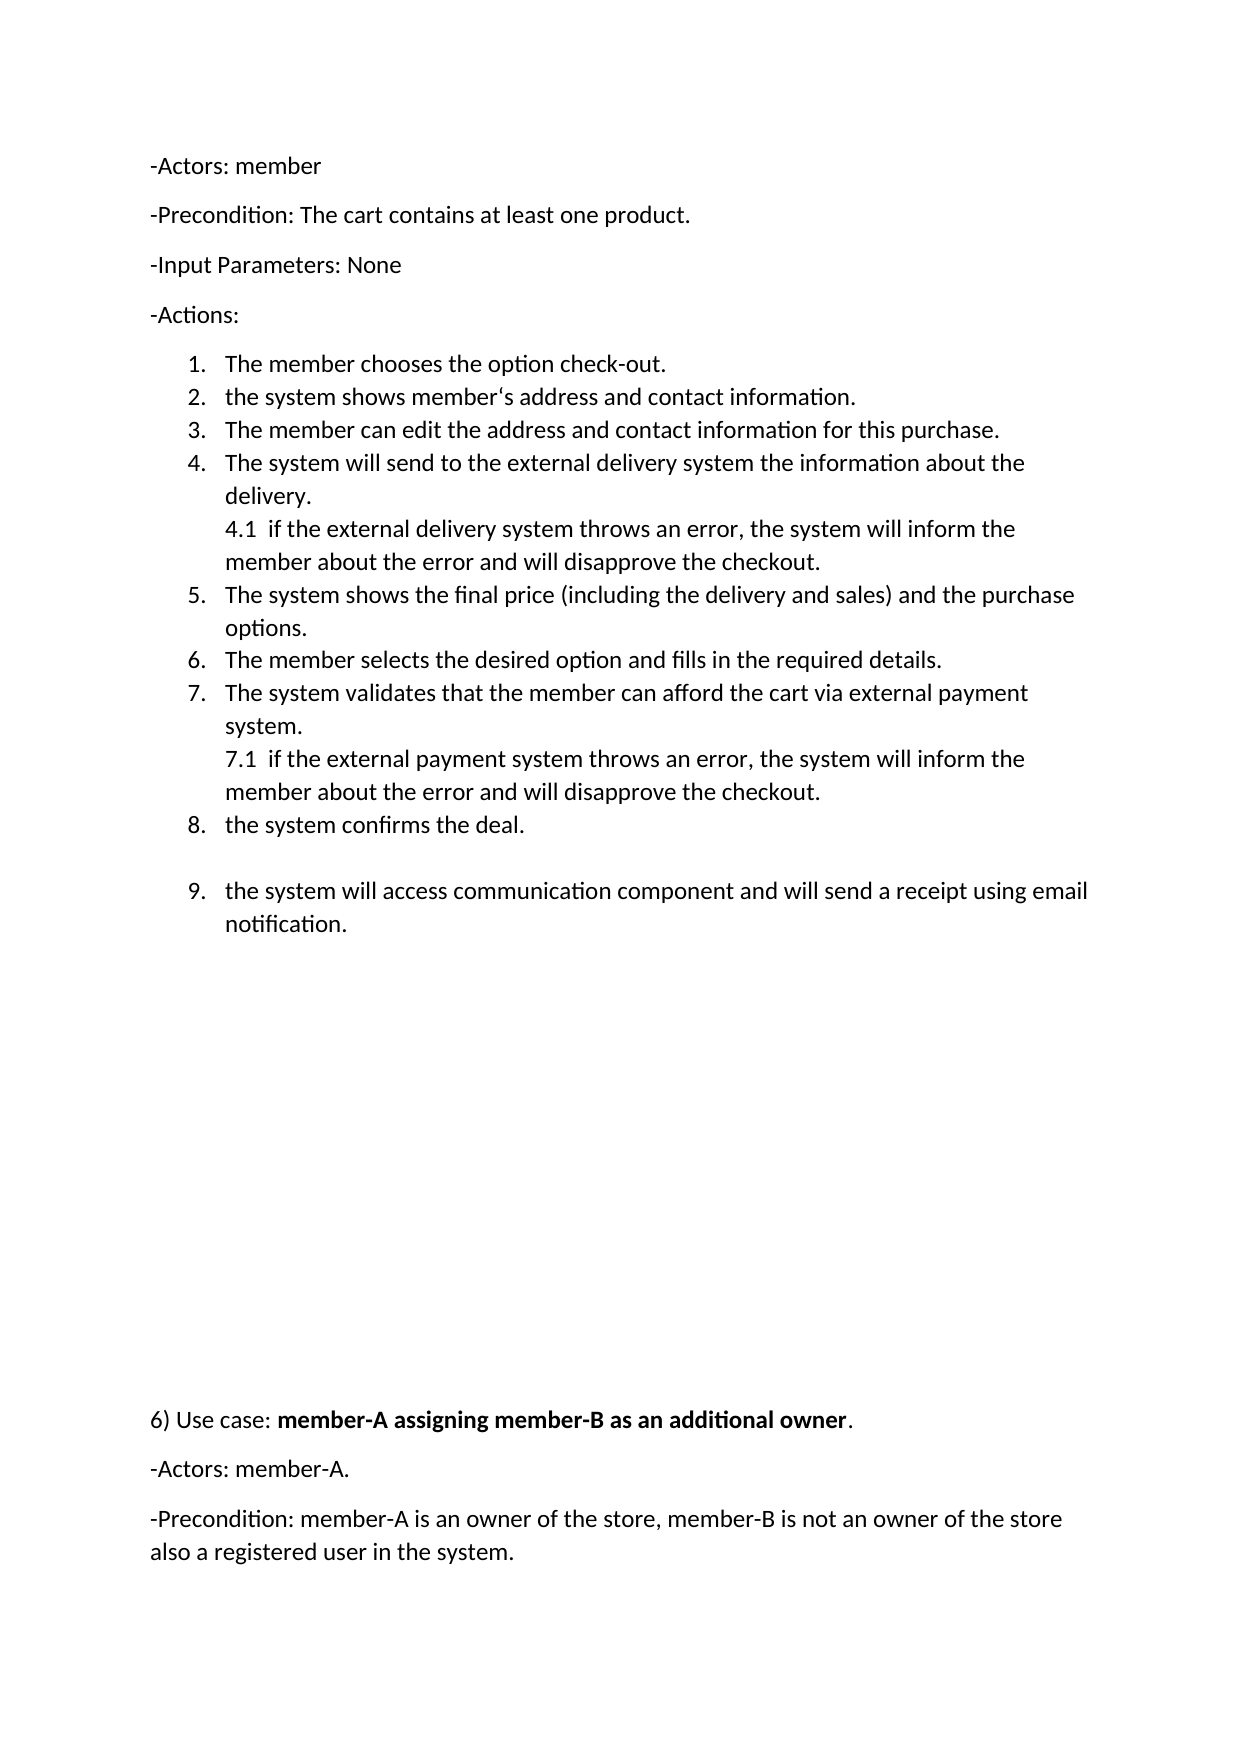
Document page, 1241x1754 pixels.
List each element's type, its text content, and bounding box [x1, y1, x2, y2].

text -Precondition: The cart contains at least one product. [150, 199, 1090, 230]
text -Input Parameters: None [150, 249, 1090, 280]
text 6) Use case: member-A assigning member-B as an additional owner. [150, 1404, 1090, 1434]
text -Actions: [150, 299, 1090, 329]
list the system confirms the deal. [187, 809, 1090, 840]
text -Actors: member-A. [150, 1453, 1090, 1484]
list The system will send to the external delivery system the information about the delivery. [187, 447, 1090, 511]
list The system shows the final price (including the delivery and sales) and the purchase options. [187, 579, 1090, 642]
list The member chooses the option check-out. [187, 348, 1090, 379]
list the system shows member‘s address and contact information. [187, 381, 1090, 412]
text -Actors: member [150, 150, 1090, 181]
list The system validates that the member can afford the cart via external payment system. [187, 677, 1090, 741]
text 4.1 if the external delivery system throws an error, the system will inform the member about the error and will disapprove the checkout. [225, 513, 1090, 576]
list The member can edit the address and contact information for this purchase. [187, 414, 1090, 445]
list The member selects the desired option and fills in the required details. [187, 644, 1090, 675]
text -Precondition: member-A is an owner of the store, member-B is not an owner of the store also a registered user in the system. [150, 1503, 1090, 1566]
list the system will access communication component and will send a receipt using email notification. [187, 875, 1090, 938]
text 7.1 if the external payment system throws an error, the system will inform the member about the error and will disapprove the checkout. [225, 743, 1090, 807]
